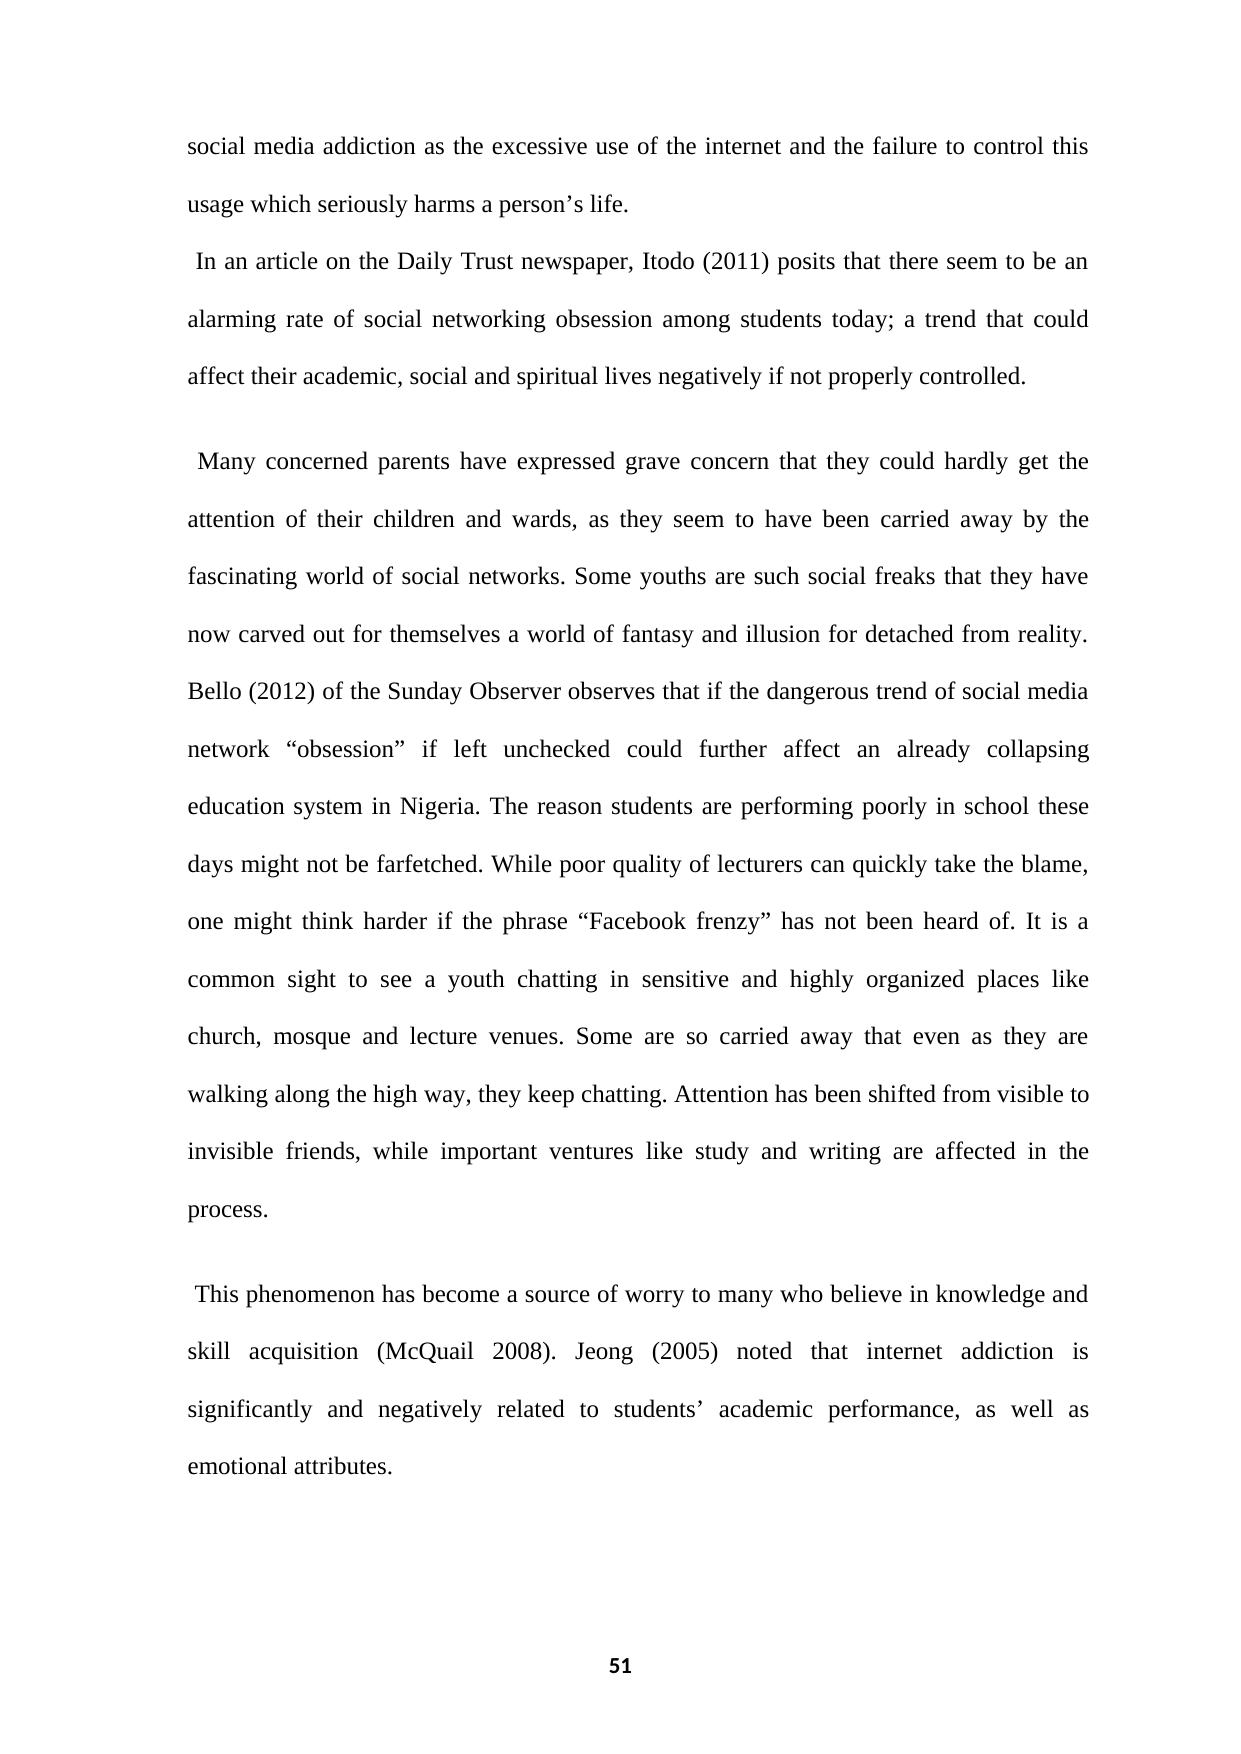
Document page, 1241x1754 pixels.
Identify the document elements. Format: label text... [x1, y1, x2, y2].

text This phenomenon has become a source of worry to many who believe in knowledge and skill acquisition (McQuail 2008). Jeong (2005) noted that internet addiction is significantly and negatively related to students’ academic performance, as well as emotional attributes. [187, 1279, 1090, 1480]
text In an article on the Daily Trust newspaper, Itodo (2011) posits that there seem to be an alarming rate of social networking obsession among students today; a trend that could affect their academic, social and spiritual lives negatively if not properly controlled. [187, 246, 1090, 390]
text Many concerned parents have expressed grave concern that they could hardly get the attention of their children and wards, as they seem to have been carried away by the fascinating world of social networks. Some youths are such social freaks that they have now carved out for themselves a world of fantasy and illusion for detached from reality. Bello (2012) of the Sunday Observer observes that if the dangerous trend of social media network “obsession” if left unchecked could further affect an already collapsing education system in Nigeria. The reason students are performing poorly in school these days might not be farfetched. While poor quality of lecturers can quickly take the blame, one might think harder if the phrase “Facebook frenzy” has not been heard of. It is a common sight to see a youth chatting in sensitive and highly organized places like church, mosque and lecture venues. Some are so carried away that even as they are walking along the high way, they keep chatting. Attention has been shifted from visible to invisible friends, while important ventures like study and writing are affected in the process. [187, 446, 1090, 1222]
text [187, 131, 1090, 217]
